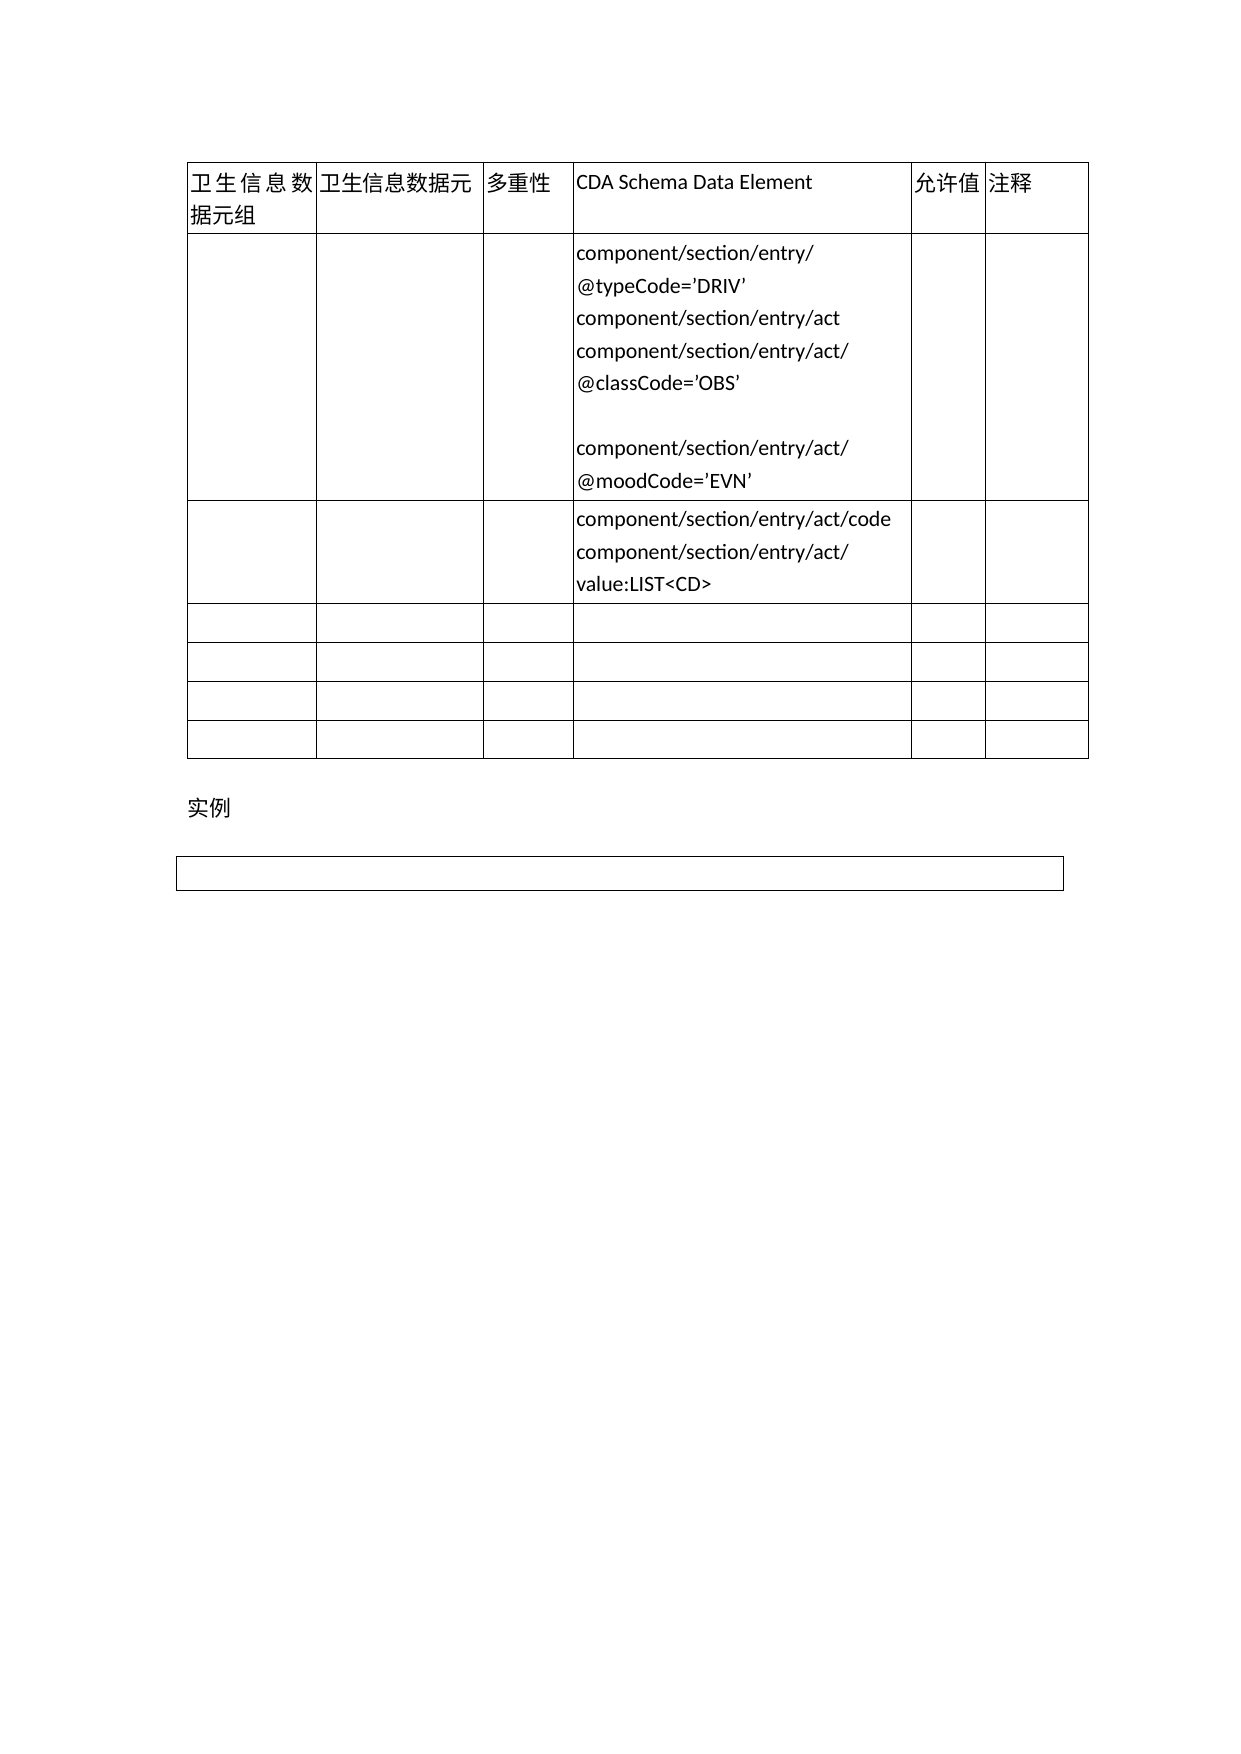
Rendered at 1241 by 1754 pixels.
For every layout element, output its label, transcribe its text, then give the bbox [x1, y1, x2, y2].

table_cell component/section/entry/act/code component/section/entry/act/value:LIST<CD> [574, 501, 911, 603]
table_cell [317, 234, 483, 499]
table_header 多重性 [484, 163, 573, 233]
table_cell [484, 604, 573, 642]
table_header [177, 857, 1063, 889]
table_header 卫生信息数据元 [317, 163, 483, 233]
table_header CDA Schema Data Element [574, 163, 911, 233]
table_cell [574, 604, 911, 642]
table_cell [912, 643, 985, 681]
table_cell [986, 604, 1088, 642]
table_cell [188, 721, 316, 758]
table_cell [188, 643, 316, 681]
table_cell [484, 501, 573, 603]
table_cell [912, 682, 985, 719]
table_cell [912, 234, 985, 499]
table_cell [912, 501, 985, 603]
table_cell [317, 604, 483, 642]
table_cell [484, 721, 573, 758]
table_cell [484, 234, 573, 499]
table_cell [188, 234, 316, 499]
table_cell [574, 682, 911, 719]
table_cell [484, 682, 573, 719]
text 实例 [187, 791, 1053, 823]
table_cell [188, 501, 316, 603]
table_cell [986, 501, 1088, 603]
table_cell [317, 501, 483, 603]
table_cell [574, 643, 911, 681]
table_cell [188, 682, 316, 719]
table_cell [986, 721, 1088, 758]
table_cell [986, 682, 1088, 719]
table_cell [317, 721, 483, 758]
table_cell [912, 721, 985, 758]
table_header 注释 [986, 163, 1088, 233]
table_cell [912, 604, 985, 642]
table_cell [317, 682, 483, 719]
table_cell [484, 643, 573, 681]
table_cell [986, 643, 1088, 681]
table_header 允许值 [912, 163, 985, 233]
table_header 卫生信息数据元组 [188, 163, 316, 233]
table_cell [188, 604, 316, 642]
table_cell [574, 234, 911, 499]
table_cell [317, 643, 483, 681]
table_cell [574, 721, 911, 758]
table_cell [986, 234, 1088, 499]
